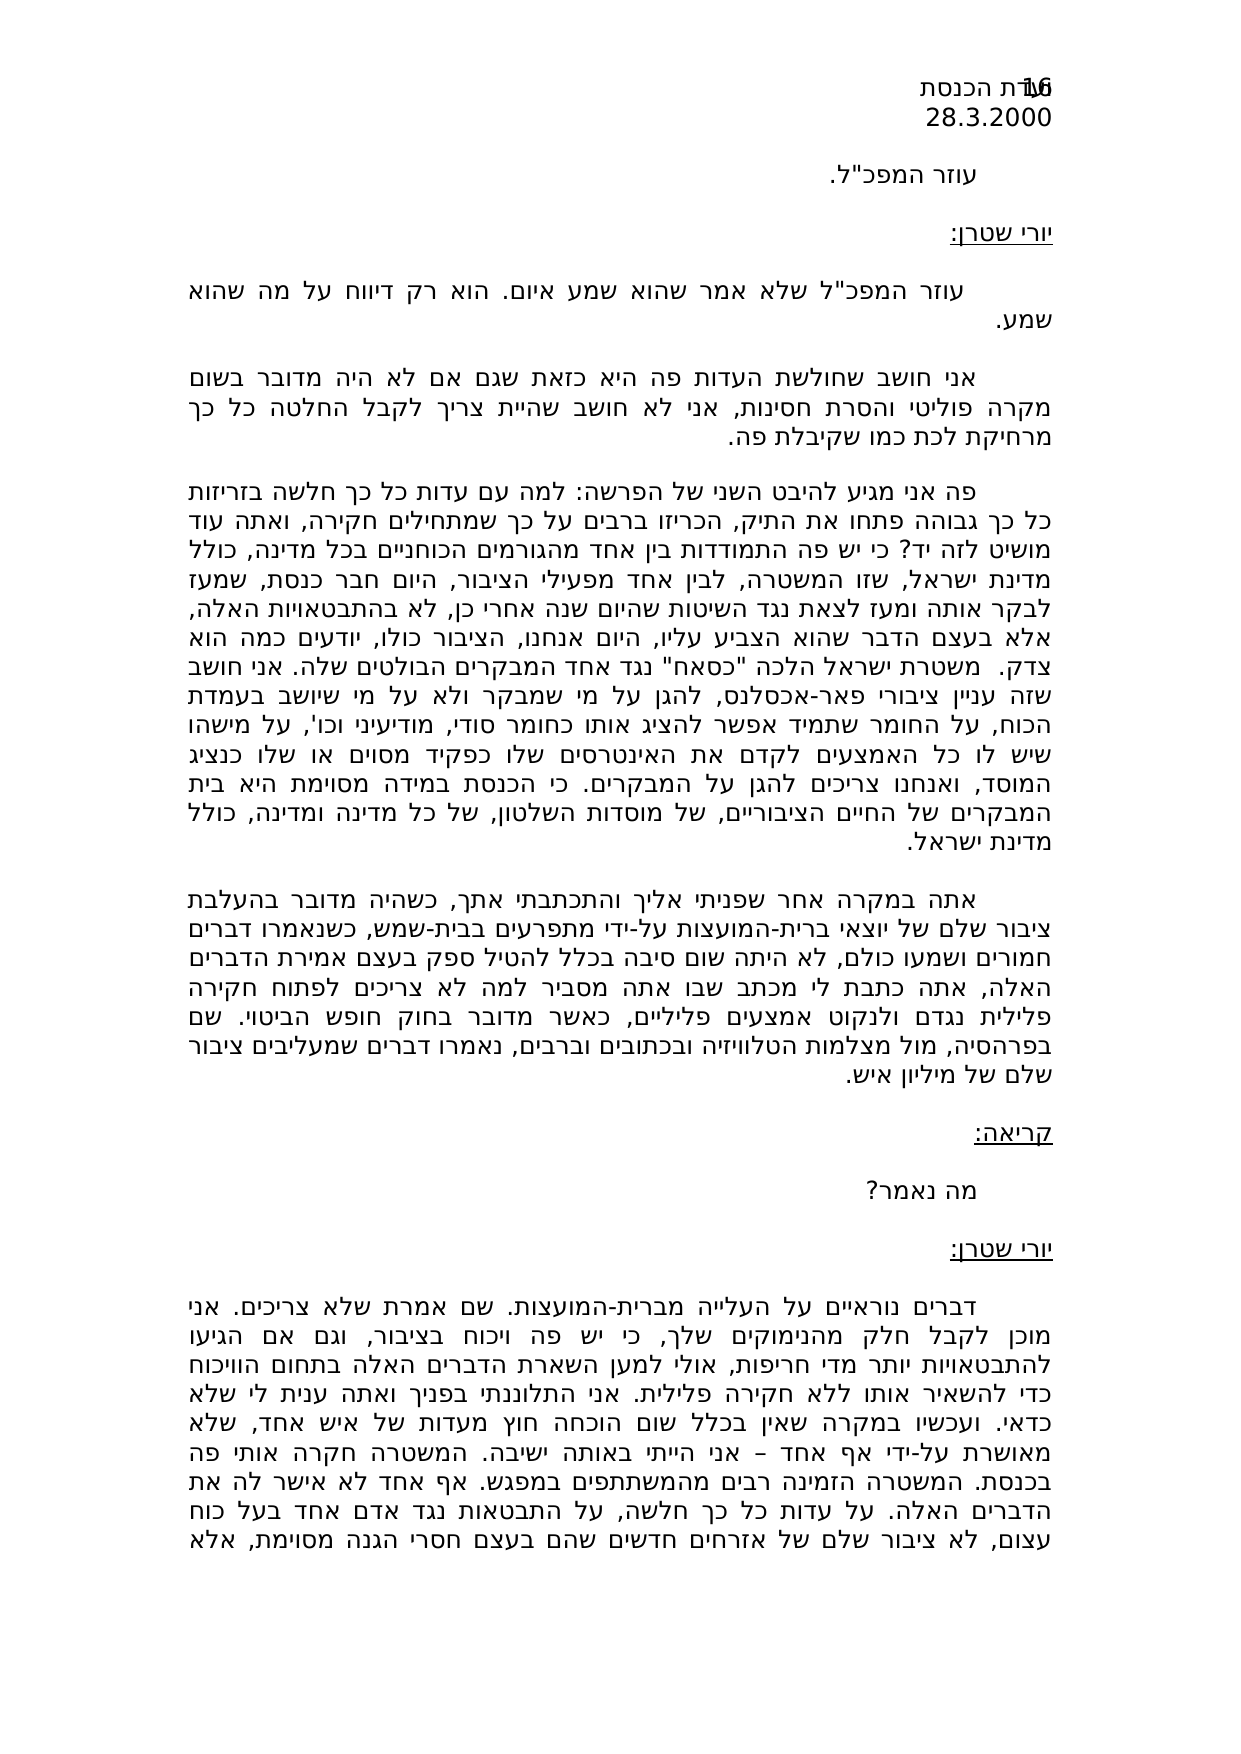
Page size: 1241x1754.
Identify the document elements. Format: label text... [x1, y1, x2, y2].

text אתה במקרה אחר שפניתי אליך והתכתבתי אתך, כשהיה מדובר בהעלבת ציבור שלם של יוצאי ברית-המועצות על-ידי מתפרעים בבית-שמש, כשנאמרו דברים חמורים ושמעו כולם, לא היתה שום סיבה בכלל להטיל ספק בעצם אמירת הדברים האלה, אתה כתבת לי מכתב שבו אתה מסביר למה לא צריכים לפתוח חקירה פלילית נגדם ולנקוט אמצעים פליליים, כאשר מדובר בחוק חופש הביטוי. שם בפרהסיה, מול מצלמות הטלוויזיה ובכתובים וברבים, נאמרו דברים שמעליבים ציבור שלם של מיליון איש. [187, 885, 1053, 1089]
text פה אני מגיע להיבט השני של הפרשה: למה עם עדות כל כך חלשה בזריזות כל כך גבוהה פתחו את התיק, הכריזו ברבים על כך שמתחילים חקירה, ואתה עוד מושיט לזה יד? כי יש פה התמודדות בין אחד מהגורמים הכוחניים בכל מדינה, כולל מדינת ישראל, שזו המשטרה, לבין אחד מפעילי הציבור, היום חבר כנסת, שמעז לבקר אותה ומעז לצאת נגד השיטות שהיום שנה אחרי כן, לא בהתבטאויות האלה, אלא בעצם הדבר שהוא הצביע עליו, היום אנחנו, הציבור כולו, יודעים כמה הוא צדק. משטרת ישראל הלכה "כסאח" נגד אחד המבקרים הבולטים שלה. אני חושב שזה עניין ציבורי פאר-אכסלנס, להגן על מי שמבקר ולא על מי שיושב בעמדת הכוח, על החומר שתמיד אפשר להציג אותו כחומר סודי, מודיעיני וכו', על מישהו שיש לו כל האמצעים לקדם את האינטרסים שלו כפקיד מסוים או שלו כנציג המוסד, ואנחנו צריכים להגן על המבקרים. כי הכנסת במידה מסוימת היא בית המבקרים של החיים הציבוריים, של מוסדות השלטון, של כל מדינה ומדינה, כולל מדינת ישראל. [187, 477, 1053, 857]
text אני חושב שחולשת העדות פה היא כזאת שגם אם לא היה מדובר בשום מקרה פוליטי והסרת חסינות, אני לא חושב שהיית צריך לקבל החלטה כל כך מרחיקת לכת כמו שקיבלת פה. [187, 363, 1053, 451]
text יורי שטרן: [187, 1234, 1053, 1263]
text יורי שטרן: [187, 218, 1053, 248]
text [187, 1292, 1053, 1554]
text קריאה: [187, 1118, 1053, 1147]
text עוזר המפכ"ל שלא אמר שהוא שמע איום. הוא רק דיווח על מה שהוא שמע. [187, 276, 1053, 335]
text עוזר המפכ"ל. [187, 161, 1053, 190]
text מה נאמר? [187, 1176, 1053, 1205]
